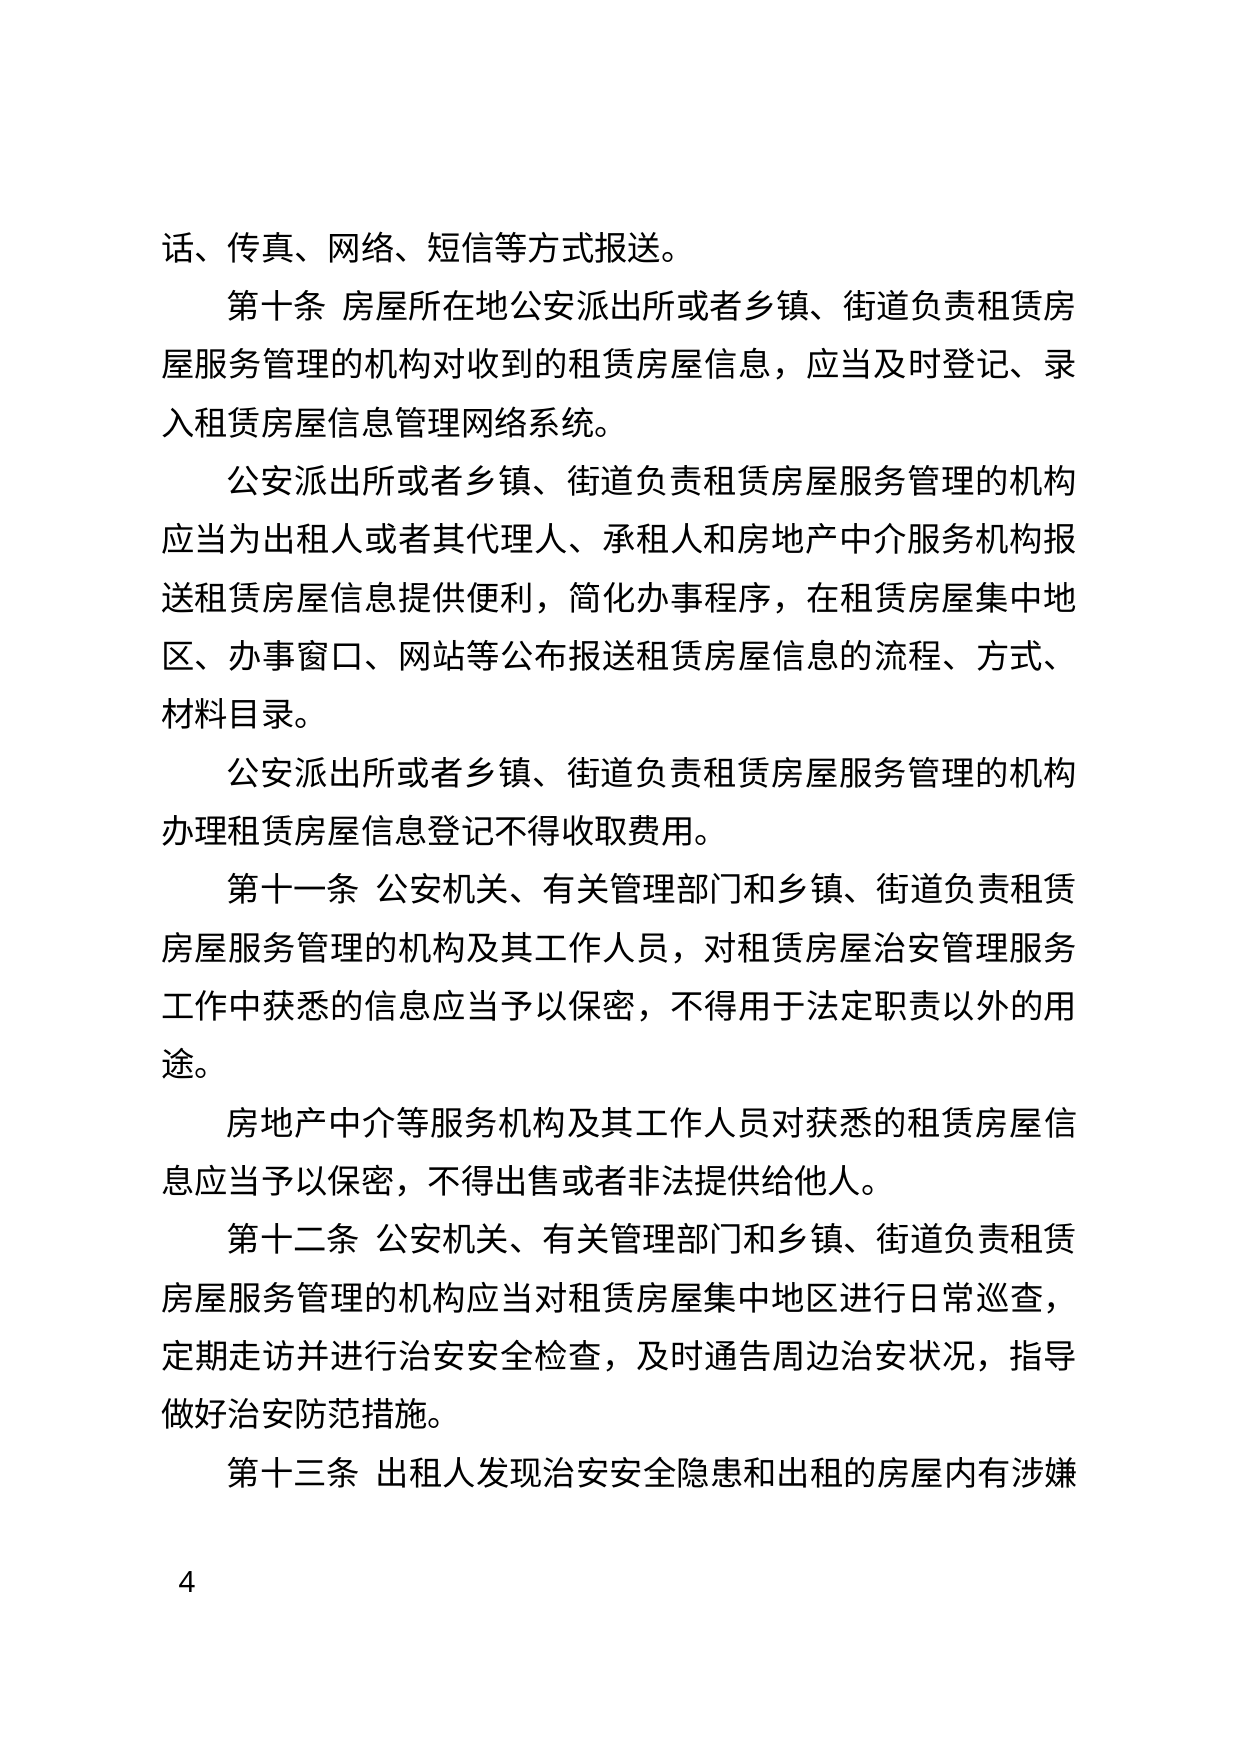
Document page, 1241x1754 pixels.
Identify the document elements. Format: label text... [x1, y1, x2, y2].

text 第十二条 公安机关、有关管理部门和乡镇、街道负责租赁房屋服务管理的机构应当对租赁房屋集中地区进行日常巡查，定期走访并进行治安安全检查，及时通告周边治安状况，指导做好治安防范措施。 [161, 1205, 1079, 1438]
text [161, 1438, 1079, 1497]
text 第十一条 公安机关、有关管理部门和乡镇、街道负责租赁房屋服务管理的机构及其工作人员，对租赁房屋治安管理服务工作中获悉的信息应当予以保密，不得用于法定职责以外的用途。 [161, 855, 1079, 1088]
text 公安派出所或者乡镇、街道负责租赁房屋服务管理的机构办理租赁房屋信息登记不得收取费用。 [161, 738, 1079, 855]
text 公安派出所或者乡镇、街道负责租赁房屋服务管理的机构应当为出租人或者其代理人、承租人和房地产中介服务机构报送租赁房屋信息提供便利，简化办事程序，在租赁房屋集中地区、办事窗口、网站等公布报送租赁房屋信息的流程、方式、材料目录。 [161, 447, 1079, 738]
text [161, 213, 1079, 272]
text 房地产中介等服务机构及其工作人员对获悉的租赁房屋信息应当予以保密，不得出售或者非法提供给他人。 [161, 1088, 1079, 1205]
text 第十条 房屋所在地公安派出所或者乡镇、街道负责租赁房屋服务管理的机构对收到的租赁房屋信息，应当及时登记、录入租赁房屋信息管理网络系统。 [161, 272, 1079, 447]
